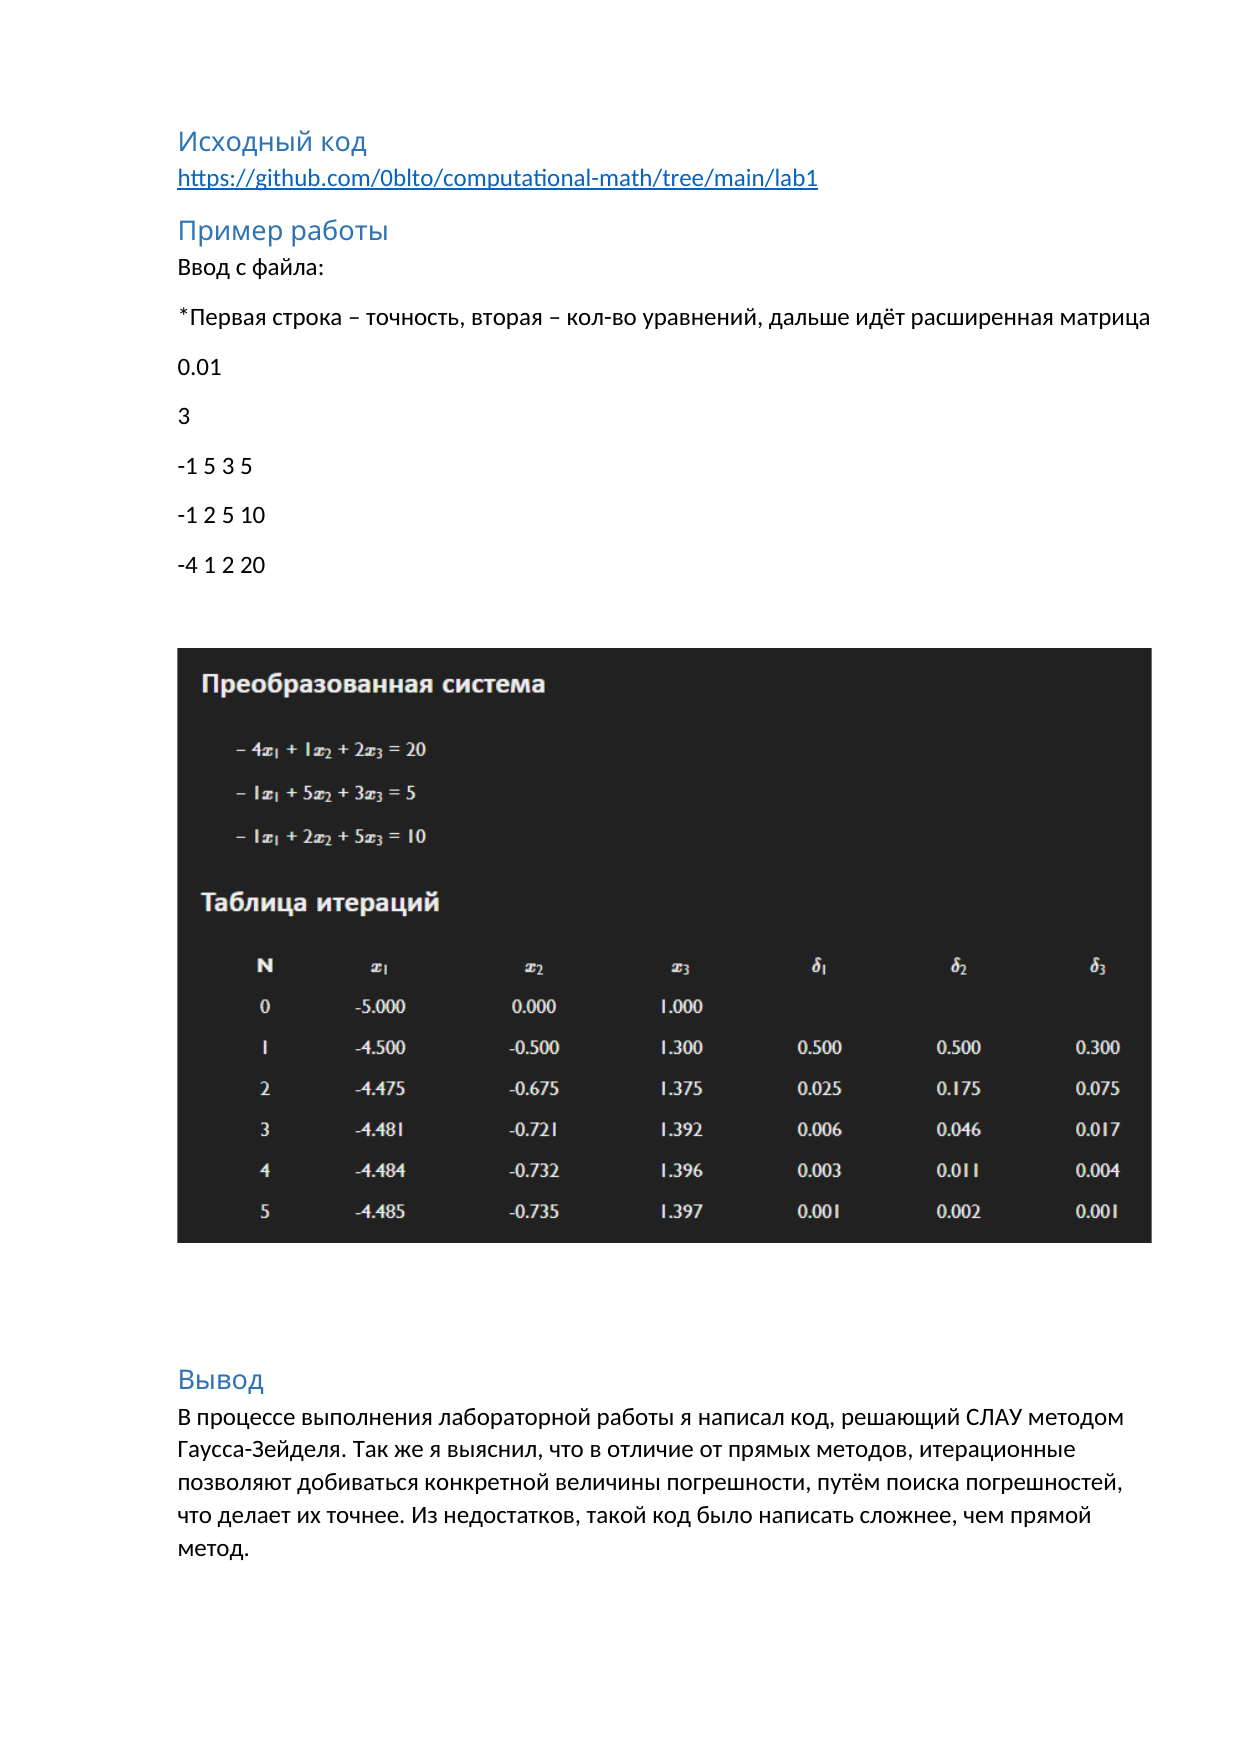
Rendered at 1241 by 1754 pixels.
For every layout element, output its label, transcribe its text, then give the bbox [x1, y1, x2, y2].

text *Первая строка – точность, вторая – кол-во уравнений, дальше идёт расширенная матрица [177, 301, 1152, 332]
text -4 1 2 20 [177, 549, 1152, 579]
text 0.01 [177, 351, 1152, 381]
text 3 [177, 400, 1152, 431]
text https://github.com/0blto/computational-math/tree/main/lab1 [177, 162, 1152, 193]
subtitle Вывод [177, 1361, 1152, 1398]
picture [177, 648, 1152, 1243]
text -1 5 3 5 [177, 450, 1152, 480]
text В процессе выполнения лабораторной работы я написал код, решающий СЛАУ методом Гаусса-Зейделя. Так же я выяснил, что в отличие от прямых методов, итерационные позволяют добиваться конкретной величины погрешности, путём поиска погрешностей, что делает их точнее. Из недостатков, такой код было написать сложнее, чем прямой метод. [177, 1401, 1152, 1563]
subtitle Пример работы [177, 212, 1152, 248]
subtitle Исходный код [177, 122, 1152, 159]
text Ввод с файла: [177, 251, 1152, 282]
text -1 2 5 10 [177, 499, 1152, 530]
